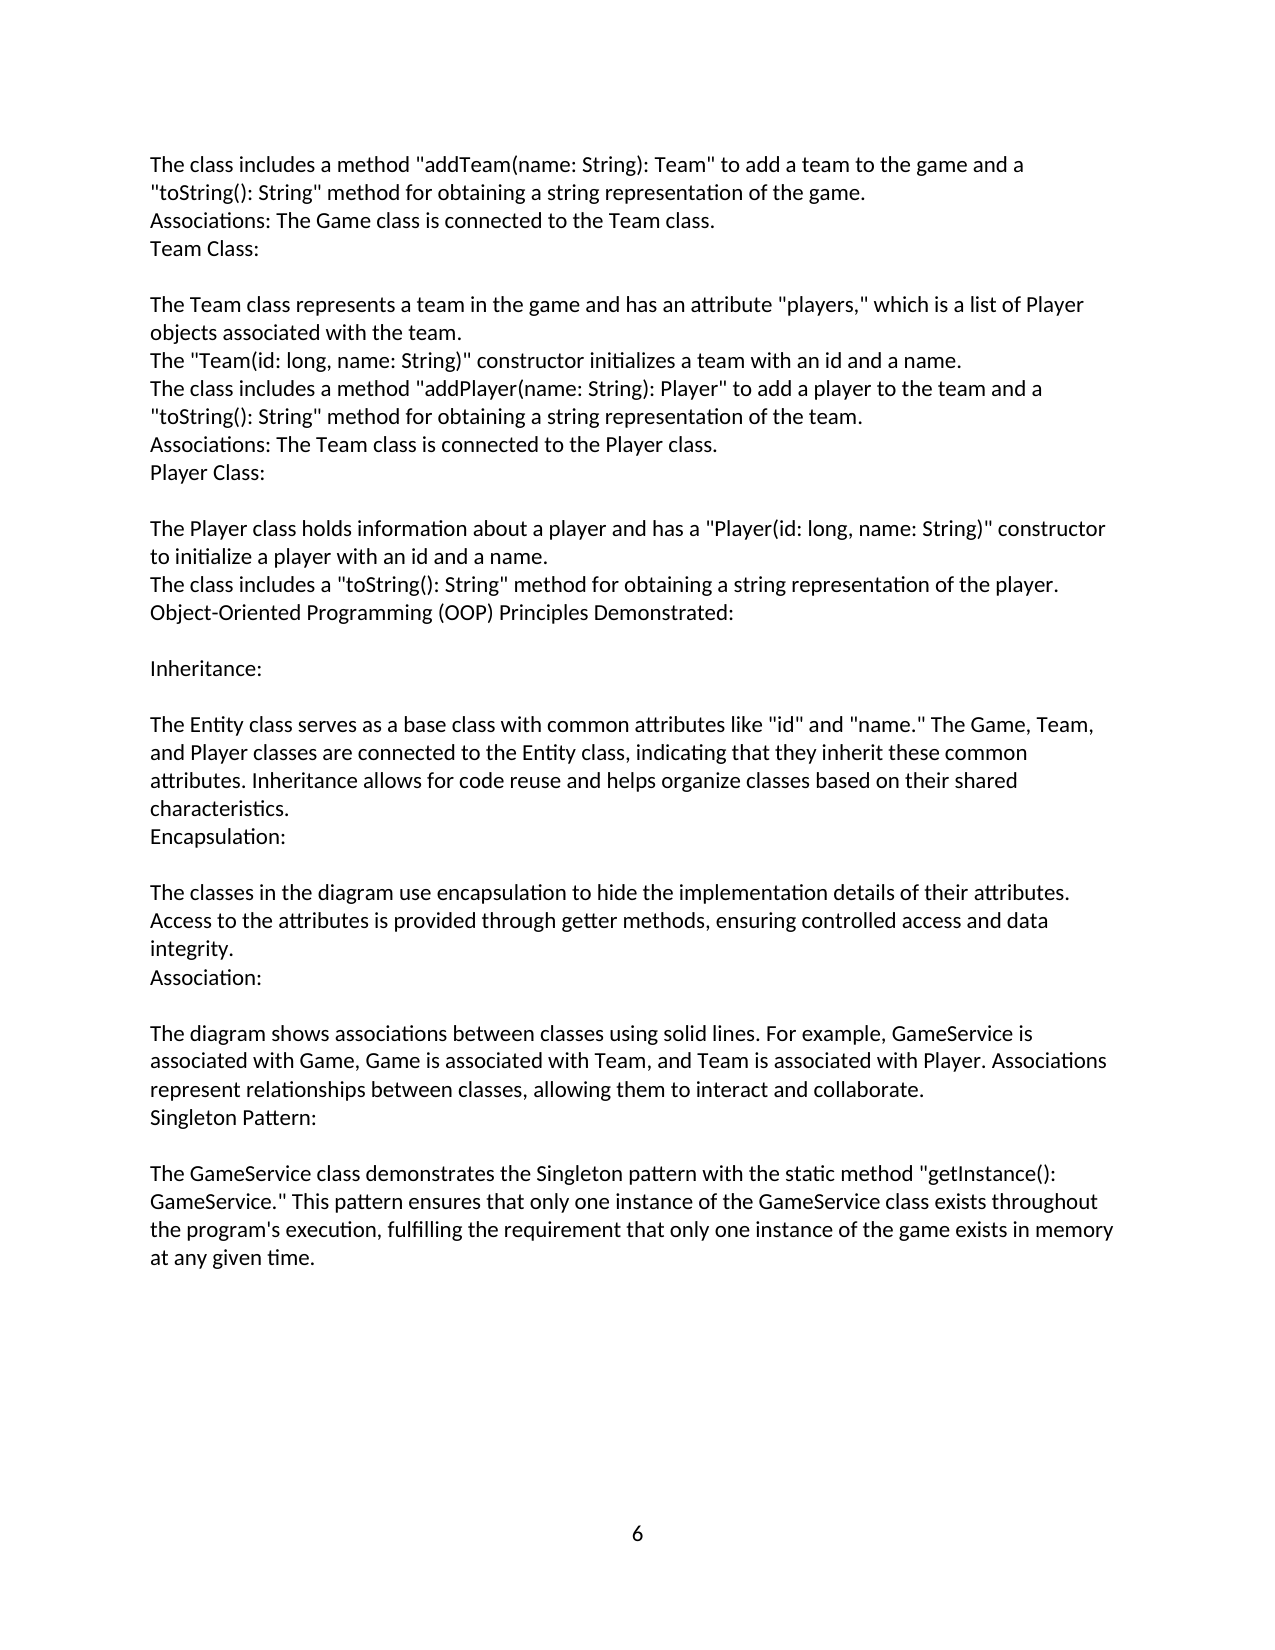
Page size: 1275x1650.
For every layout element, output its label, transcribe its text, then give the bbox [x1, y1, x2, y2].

text Associations: The Game class is connected to the Team class. [150, 206, 1125, 234]
text The Player class holds information about a player and has a "Player(id: long, name: String)" constructor to initialize a player with an id and a name. [150, 514, 1125, 570]
text The GameService class demonstrates the Singleton pattern with the static method "getInstance(): GameService." This pattern ensures that only one instance of the GameService class exists throughout the program's execution, fulfilling the requirement that only one instance of the game exists in memory at any given time. [150, 1159, 1125, 1271]
text Association: [150, 963, 1125, 991]
text The Entity class serves as a base class with common attributes like "id" and "name." The Game, Team, and Player classes are connected to the Entity class, indicating that they inherit these common attributes. Inheritance allows for code reuse and helps organize classes based on their shared characteristics. [150, 710, 1125, 822]
text Encapsulation: [150, 822, 1125, 851]
text Associations: The Team class is connected to the Player class. [150, 430, 1125, 458]
text Inheritance: [150, 654, 1125, 682]
text The Team class represents a team in the game and has an attribute "players," which is a list of Player objects associated with the team. [150, 290, 1125, 346]
text The class includes a method "addTeam(name: String): Team" to add a team to the game and a "toString(): String" method for obtaining a string representation of the game. [150, 150, 1125, 206]
text Team Class: [150, 234, 1125, 262]
text The "Team(id: long, name: String)" constructor initializes a team with an id and a name. [150, 346, 1125, 374]
text The diagram shows associations between classes using solid lines. For example, GameService is associated with Game, Game is associated with Team, and Team is associated with Player. Associations represent relationships between classes, allowing them to interact and collaborate. [150, 1019, 1125, 1103]
text The classes in the diagram use encapsulation to hide the implementation details of their attributes. Access to the attributes is provided through getter methods, ensuring controlled access and data integrity. [150, 878, 1125, 963]
text Player Class: [150, 458, 1125, 486]
text The class includes a method "addPlayer(name: String): Player" to add a player to the team and a "toString(): String" method for obtaining a string representation of the team. [150, 374, 1125, 430]
text Object-Oriented Programming (OOP) Principles Demonstrated: [150, 598, 1125, 626]
text The class includes a "toString(): String" method for obtaining a string representation of the player. [150, 570, 1125, 598]
text Singleton Pattern: [150, 1103, 1125, 1131]
